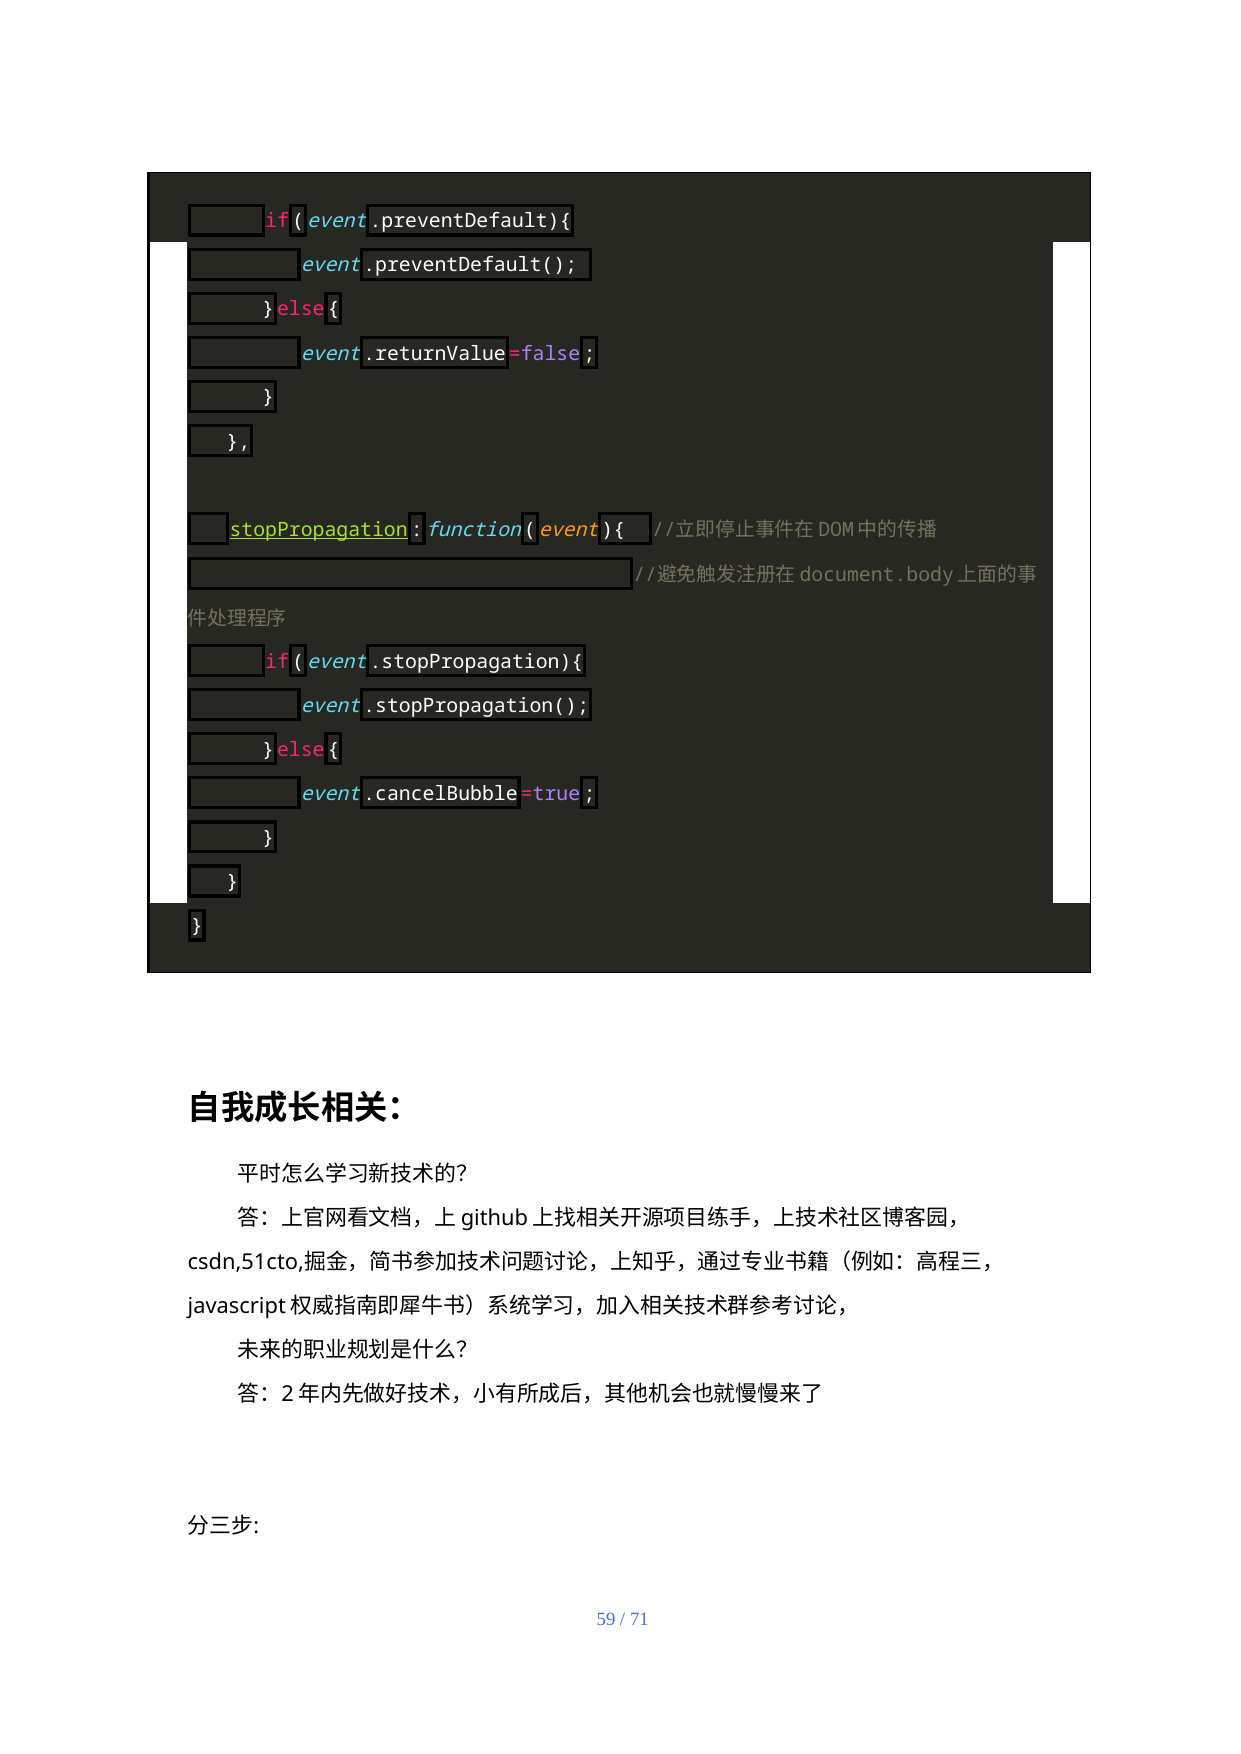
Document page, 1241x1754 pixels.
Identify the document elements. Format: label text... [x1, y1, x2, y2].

text if(event.preventDefault){ [150, 173, 1090, 242]
text event.stopPropagation(); [187, 683, 1053, 727]
text 答：上官网看文档，上github上找相关开源项目练手，上技术社区博客园，csdn,51cto,掘金，简书参加技术问题讨论，上知乎，通过专业书籍（例如：高程三，javascript权威指南即犀牛书）系统学习，加入相关技术群参考讨论， [187, 1193, 1053, 1326]
text }else{ [187, 286, 1053, 330]
text event.cancelBubble=true; [187, 771, 1053, 815]
text if(event.stopPropagation){ [187, 639, 1053, 683]
text event.returnValue=false; [187, 330, 1053, 374]
text } [187, 859, 1053, 877]
text 答：2年内先做好技术，小有所成后，其他机会也就慢慢来了 [187, 1370, 1053, 1414]
text //避免触发注册在document.body上面的事件处理程序 [187, 551, 1053, 639]
text event.preventDefault(); [187, 242, 1053, 286]
text 未来的职业规划是什么？ [187, 1326, 1053, 1370]
text 自我成长相关： [187, 1061, 1053, 1149]
text }else{ [187, 727, 1053, 771]
text } [187, 815, 1053, 859]
text }, [187, 418, 1053, 462]
text 平时怎么学习新技术的？ [187, 1149, 1053, 1193]
text 分三步: [187, 1502, 1053, 1546]
text stopPropagation:function(event){ //立即停止事件在DOM中的传播 [187, 506, 1053, 551]
text } [187, 374, 1053, 418]
text } [150, 877, 1090, 972]
